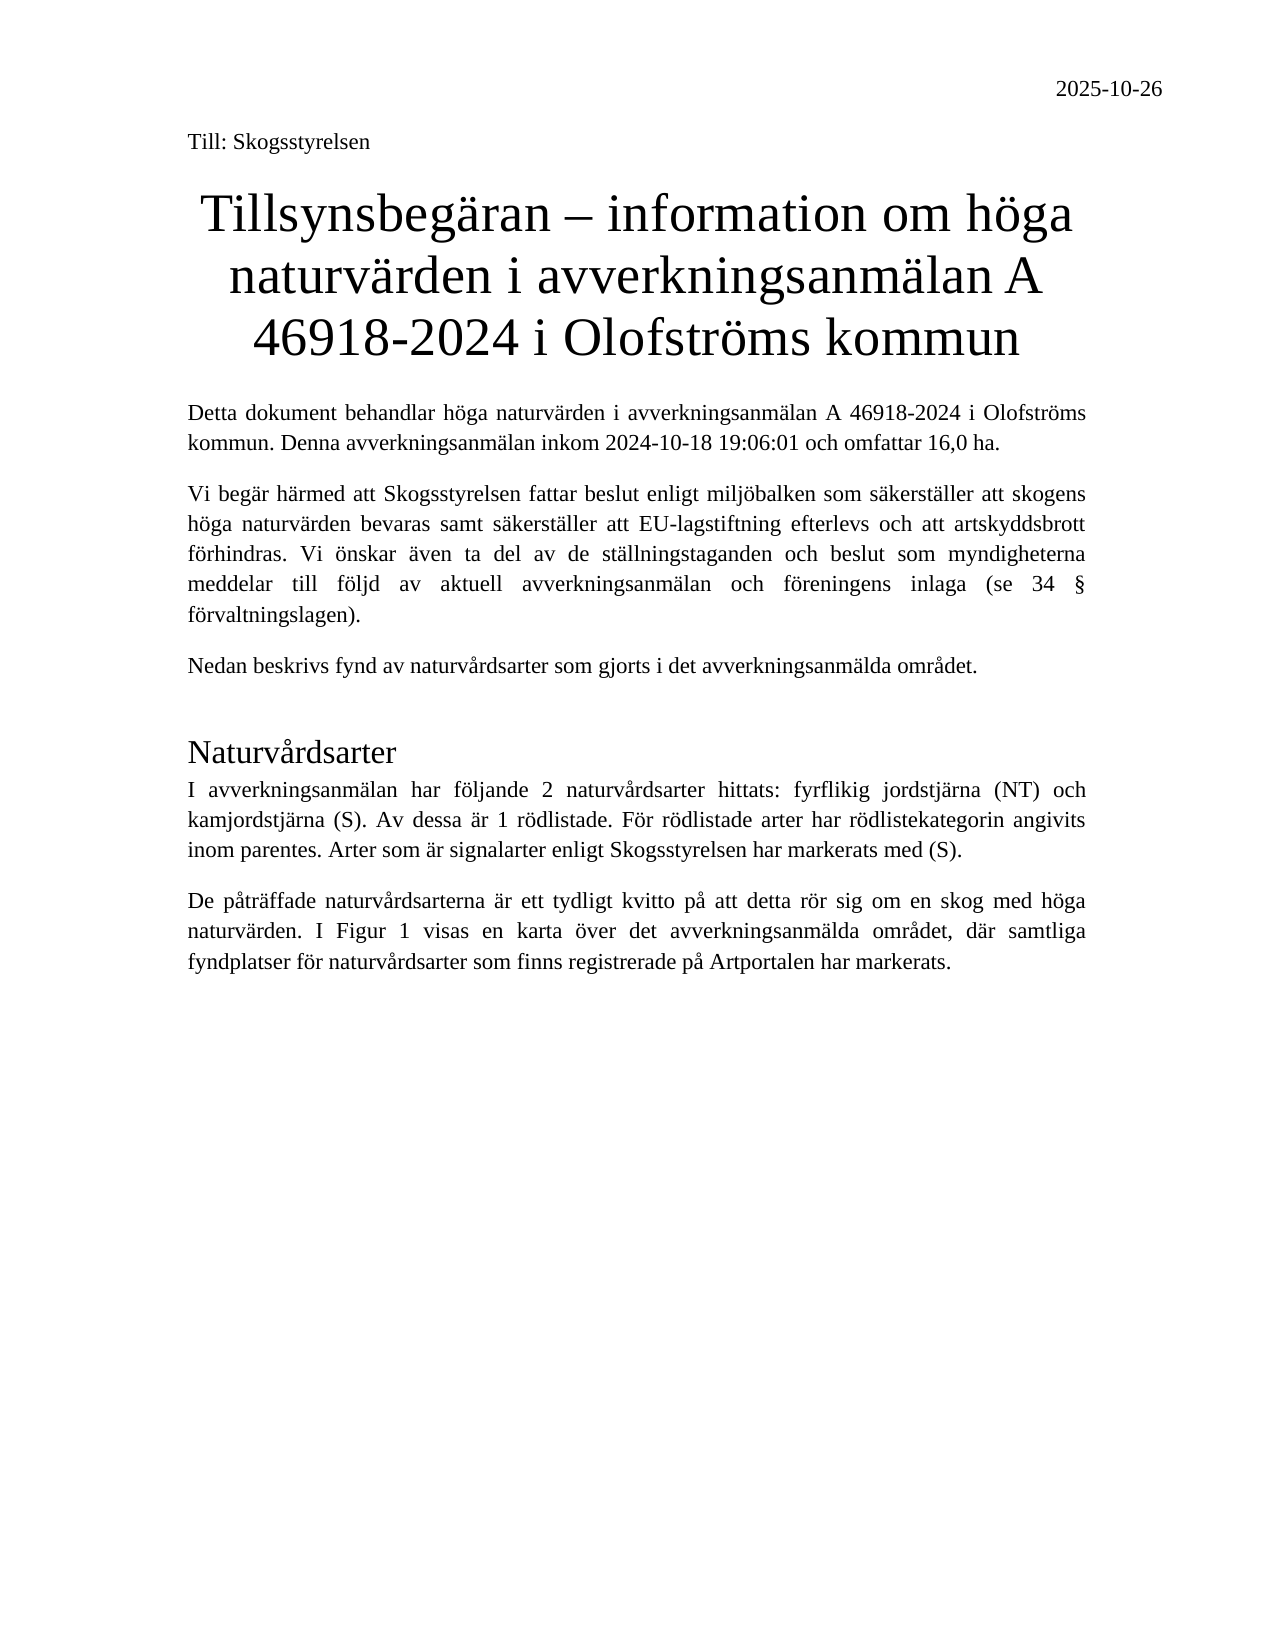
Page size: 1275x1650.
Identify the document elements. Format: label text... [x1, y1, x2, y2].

text I avverkningsanmälan har följande 2 naturvårdsarter hittats: fyrflikig jordstjärna (NT) och kamjordstjärna (S). Av dessa är 1 rödlistade. För rödlistade arter har rödlistekategorin angivits inom parentes. Arter som är signalarter enligt Skogsstyrelsen har markerats med (S). [187, 776, 1087, 863]
text De påträffade naturvårdsarterna är ett tydligt kvitto på att detta rör sig om en skog med höga naturvärden. I Figur 1 visas en karta över det avverkningsanmälda området, där samtliga fyndplatser för naturvårdsarter som finns registrerade på Artportalen har markerats. [187, 887, 1087, 974]
title Tillsynsbegäran – information om höga naturvärden i avverkningsanmälan A 46918-2024 i Olofströms kommun [187, 180, 1087, 367]
text Detta dokument behandlar höga naturvärden i avverkningsanmälan A 46918-2024 i Olofströms kommun. Denna avverkningsanmälan inkom 2024-10-18 19:06:01 och omfattar 16,0 ha. [187, 398, 1087, 455]
text Nedan beskrivs fynd av naturvårdsarter som gjorts i det avverkningsanmälda området. [187, 652, 1087, 678]
text Vi begär härmed att Skogsstyrelsen fattar beslut enligt miljöbalken som säkerställer att skogens höga naturvärden bevaras samt säkerställer att EU-lagstiftning efterlevs och att artskyddsbrott förhindras. Vi önskar även ta del av de ställningstaganden och beslut som myndigheterna meddelar till följd av aktuell avverkningsanmälan och föreningens inlaga (se 34 § förvaltningslagen). [187, 480, 1087, 627]
subtitle Naturvårdsarter [187, 732, 1087, 770]
